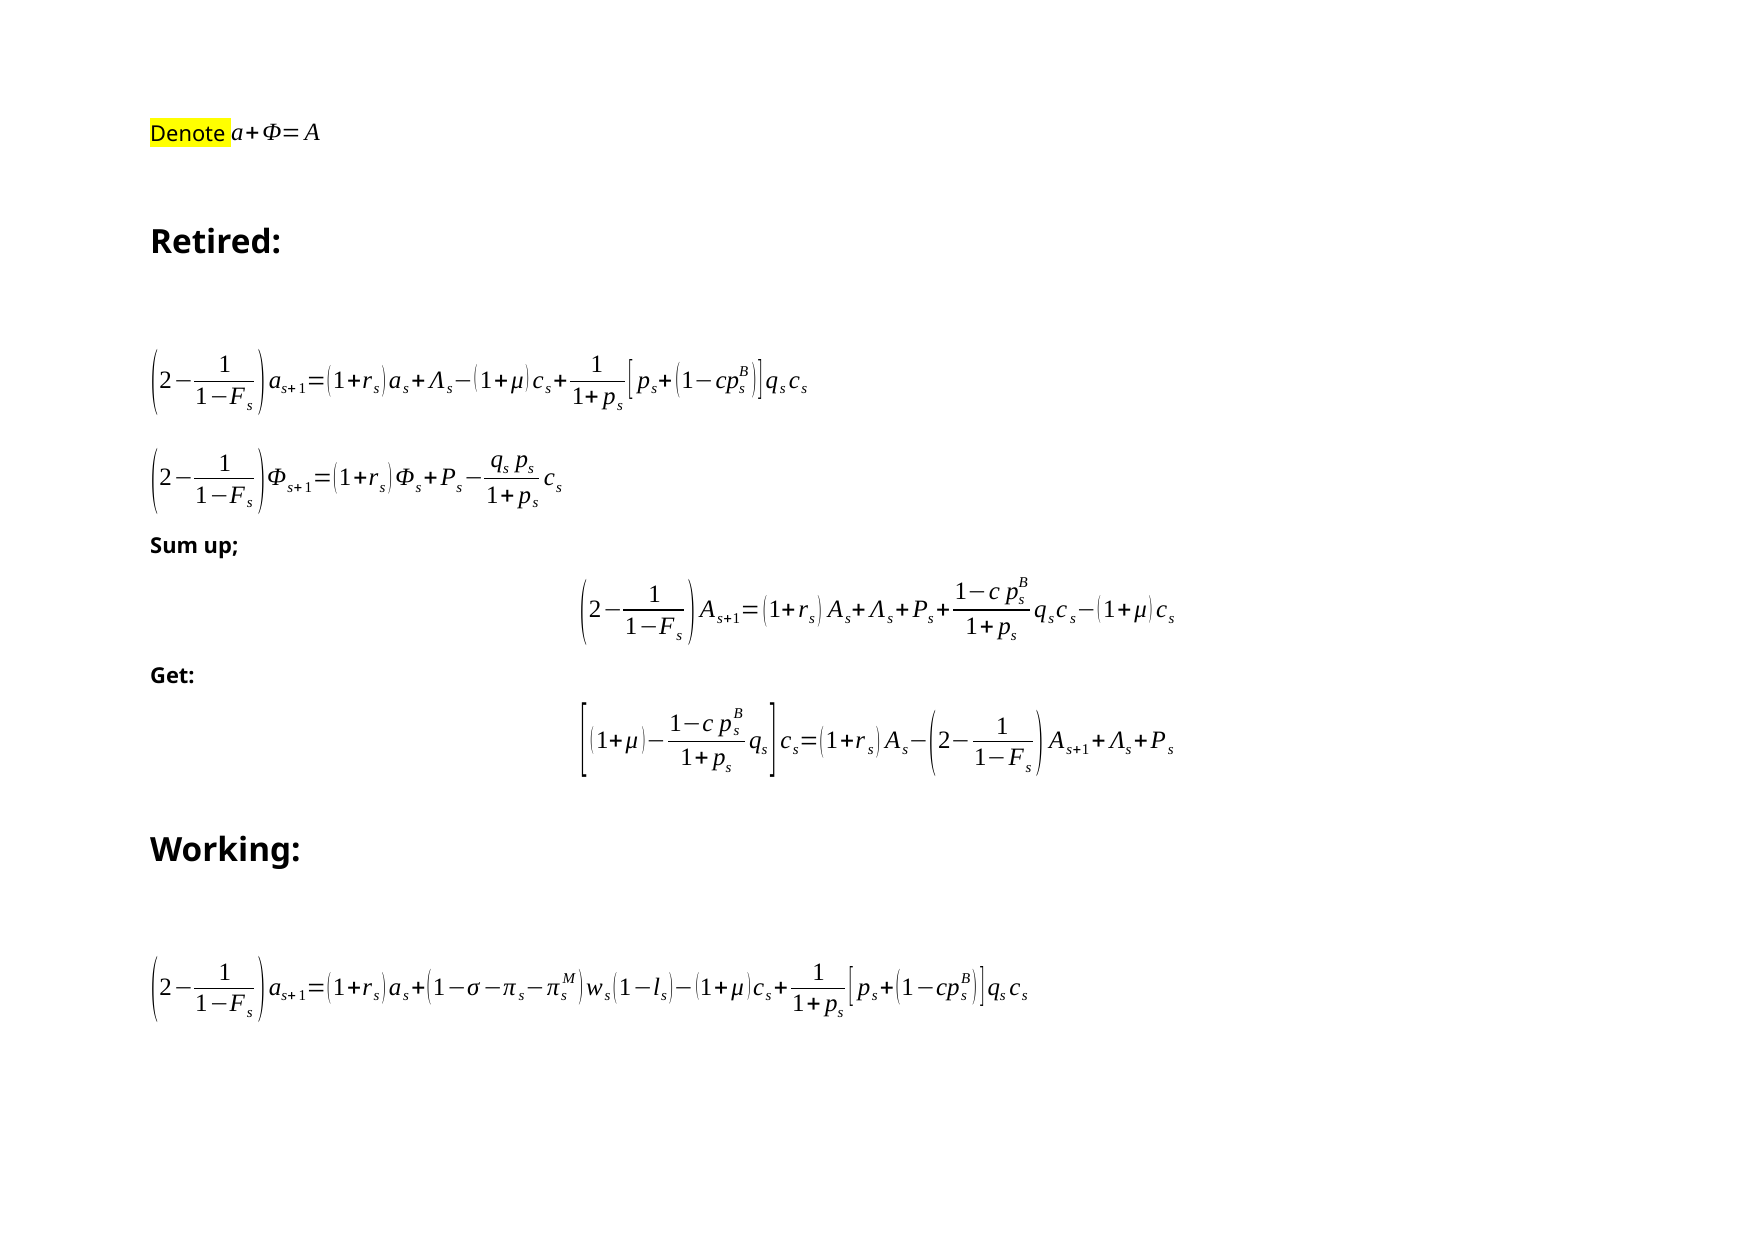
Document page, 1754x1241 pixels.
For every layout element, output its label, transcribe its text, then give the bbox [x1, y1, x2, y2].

subtitle Retired: [150, 208, 1604, 273]
text Denote [150, 116, 1604, 149]
text Sum up; [150, 529, 1604, 561]
text Get: [150, 659, 1604, 691]
subtitle Working: [150, 816, 1604, 881]
